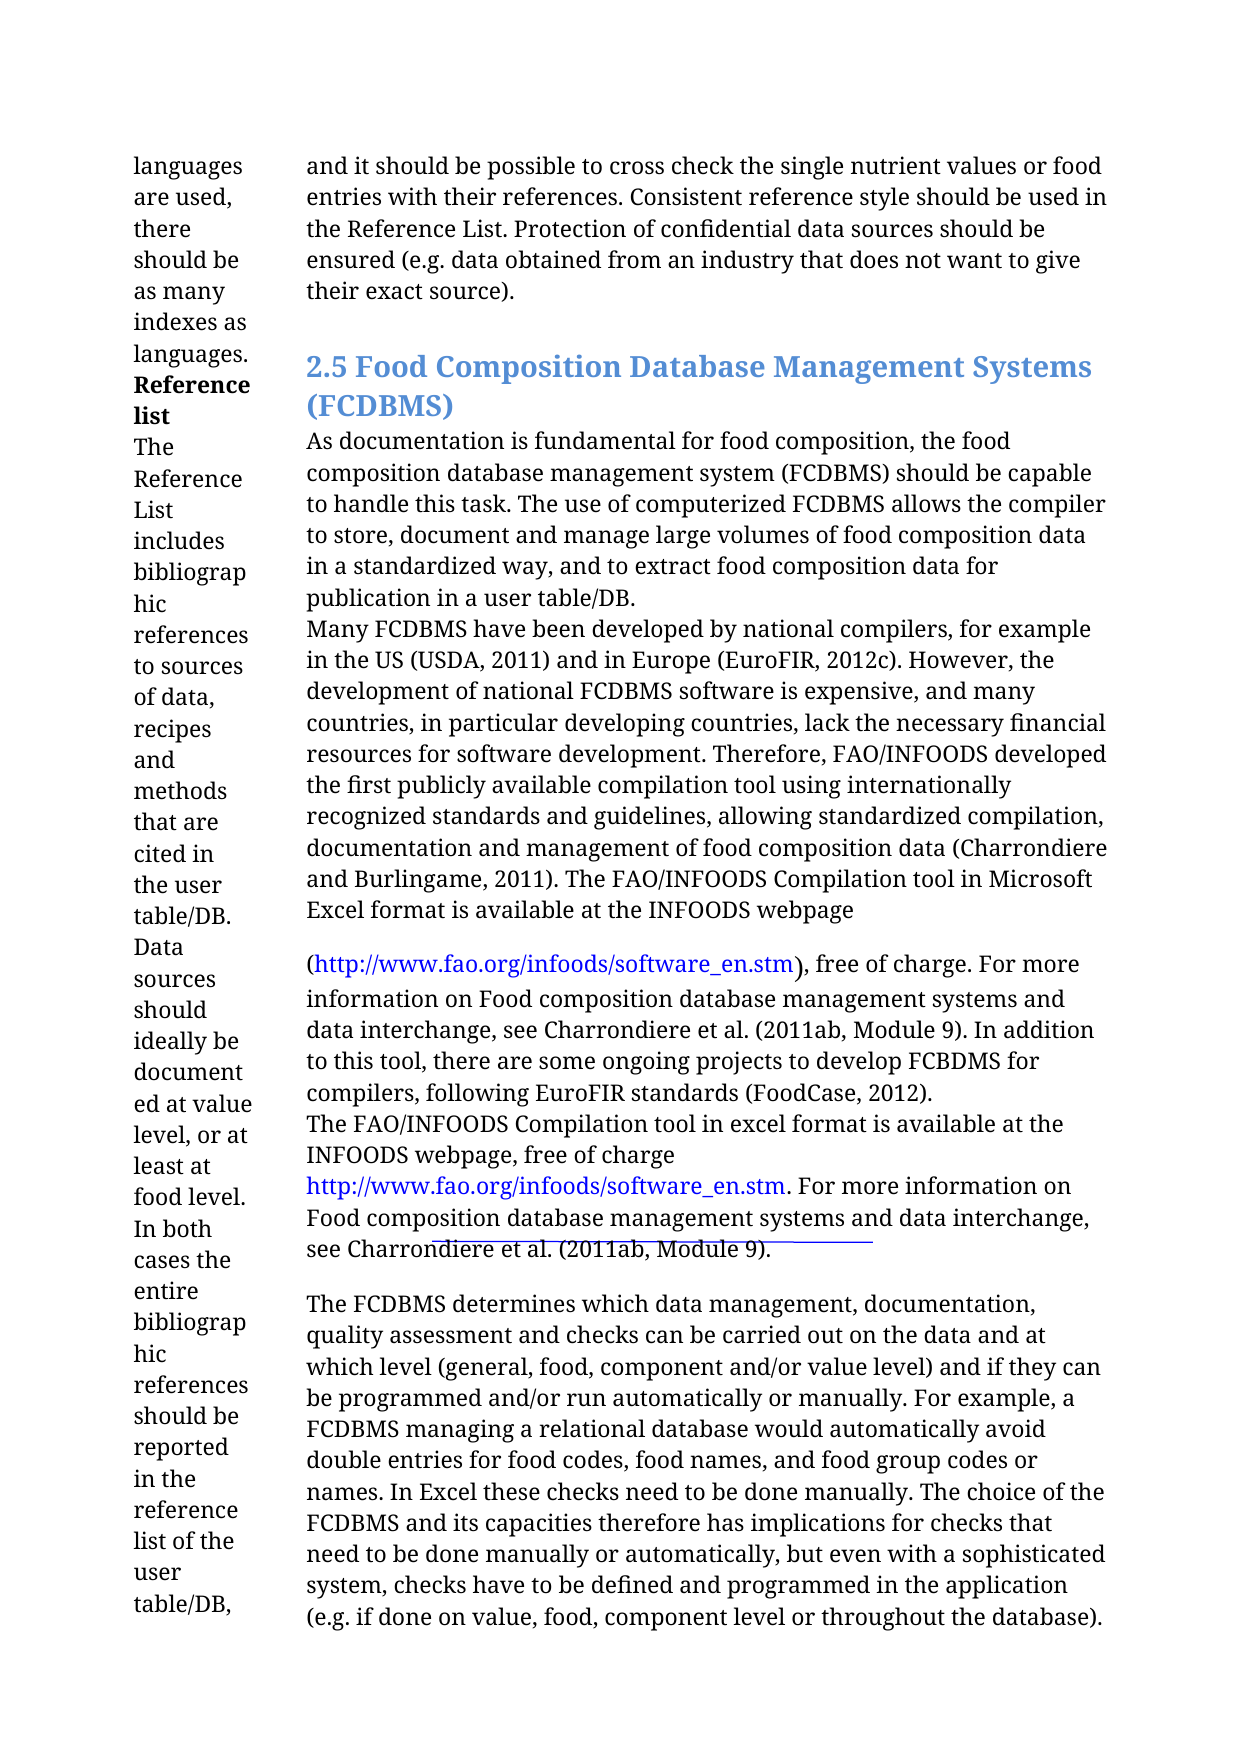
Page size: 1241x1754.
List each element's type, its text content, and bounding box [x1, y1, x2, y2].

text The Reference List includes bibliographic references to sources of data, recipes and methods that are cited in the user table/DB. Data sources should ideally be documented at value level, or at least at food level. In both cases the entire bibliographic references should be reported in the reference list of the user table/DB, and it should be possible to cross check the single nutrient values or food entries with their references. Consistent reference style should be used in the Reference List. Protection of confidential data sources should be ensured (e.g. data obtained from an industry that does not want to give their exact source). [133, 431, 254, 1619]
text Reference list [133, 369, 254, 431]
text The Reference List includes bibliographic references to sources of data, recipes and methods that are cited in the user table/DB. Data sources should ideally be documented at value level, or at least at food level. In both cases the entire bibliographic references should be reported in the reference list of the user table/DB, and it should be possible to cross check the single nutrient values or food entries with their references. Consistent reference style should be used in the Reference List. Protection of confidential data sources should be ensured (e.g. data obtained from an industry that does not want to give their exact source). [306, 150, 1108, 306]
text Many FCDBMS have been developed by national compilers, for example in the US (USDA, 2011) and in Europe (EuroFIR, 2012c). However, the development of national FCDBMS software is expensive, and many countries, in particular developing countries, lack the necessary financial resources for software development. Therefore, FAO/INFOODS developed the first publicly available compilation tool using internationally recognized standards and guidelines, allowing standardized compilation, documentation and management of food composition data (Charrondiere and Burlingame, 2011). The FAO/INFOODS Compilation tool in Microsoft Excel format is available at the INFOODS webpage (http://www.fao.org/infoods/software_en.stm), free of charge. For more information on Food composition database management systems and data interchange, see Charrondiere et al. (2011ab, Module 9). In addition to this tool, there are some ongoing projects to develop FCBDMS for compilers, following EuroFIR standards (FoodCase, 2012). [306, 613, 1108, 1108]
text 2.5 Food Composition Database Management Systems (FCDBMS) [306, 346, 1108, 425]
text As documentation is fundamental for food composition, the food composition database management system (FCDBMS) should be capable to handle this task. The use of computerized FCDBMS allows the compiler to store, document and manage large volumes of food composition data in a standardized way, and to extract food composition data for publication in a user table/DB. [306, 425, 1108, 613]
text The FAO/INFOODS Compilation tool in excel format is available at the INFOODS webpage, free of charge http://www.fao.org/infoods/software_en.stm. For more information on Food composition database management systems and data interchange, see Charrondiere et al. (2011ab, Module 9). [306, 1108, 1108, 1264]
